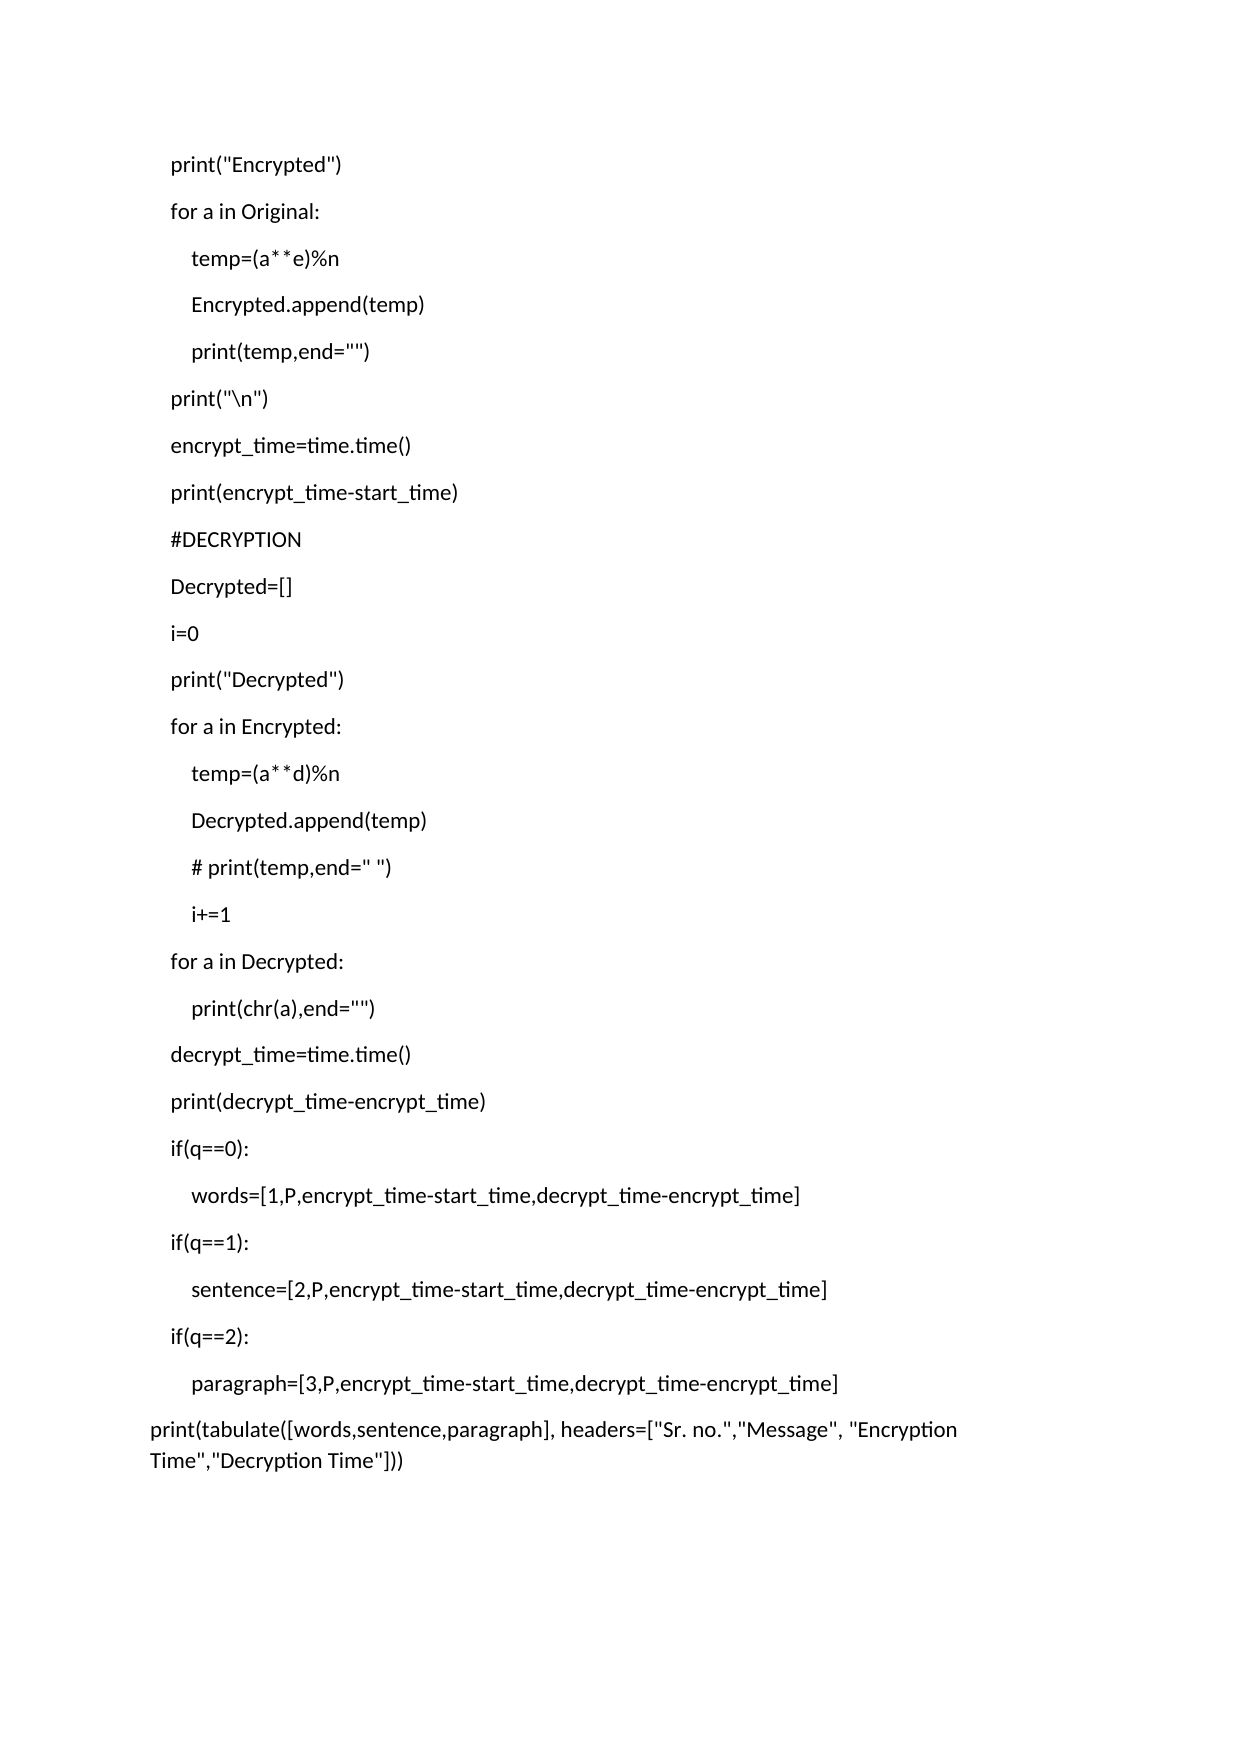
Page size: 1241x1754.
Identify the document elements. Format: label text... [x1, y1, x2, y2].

text for a in Encrypted: [150, 712, 1090, 741]
text print(chr(a),end="") [150, 994, 1090, 1022]
text print(tabulate([words,sentence,paragraph], headers=["Sr. no.","Message", "Encryption Time","Decryption Time"])) [150, 1416, 1090, 1474]
text for a in Original: [150, 197, 1090, 225]
text print("\n") [150, 384, 1090, 412]
text i=0 [150, 619, 1090, 647]
text if(q==0): [150, 1134, 1090, 1162]
text Decrypted.append(temp) [150, 806, 1090, 834]
text Encrypted.append(temp) [150, 291, 1090, 319]
text words=[1,P,encrypt_time-start_time,decrypt_time-encrypt_time] [150, 1181, 1090, 1209]
text print(temp,end="") [150, 337, 1090, 366]
text print(encrypt_time-start_time) [150, 478, 1090, 506]
text i+=1 [150, 900, 1090, 928]
text print("Encrypted") [150, 150, 1090, 178]
text print("Decrypted") [150, 666, 1090, 694]
text encrypt_time=time.time() [150, 431, 1090, 459]
text if(q==1): [150, 1228, 1090, 1256]
text Decrypted=[] [150, 572, 1090, 600]
text print(decrypt_time-encrypt_time) [150, 1087, 1090, 1116]
text sentence=[2,P,encrypt_time-start_time,decrypt_time-encrypt_time] [150, 1275, 1090, 1303]
text decrypt_time=time.time() [150, 1041, 1090, 1069]
text if(q==2): [150, 1322, 1090, 1350]
text for a in Decrypted: [150, 947, 1090, 975]
text temp=(a**d)%n [150, 759, 1090, 787]
text # print(temp,end=" ") [150, 853, 1090, 881]
text #DECRYPTION [150, 525, 1090, 553]
text paragraph=[3,P,encrypt_time-start_time,decrypt_time-encrypt_time] [150, 1369, 1090, 1397]
text temp=(a**e)%n [150, 244, 1090, 272]
